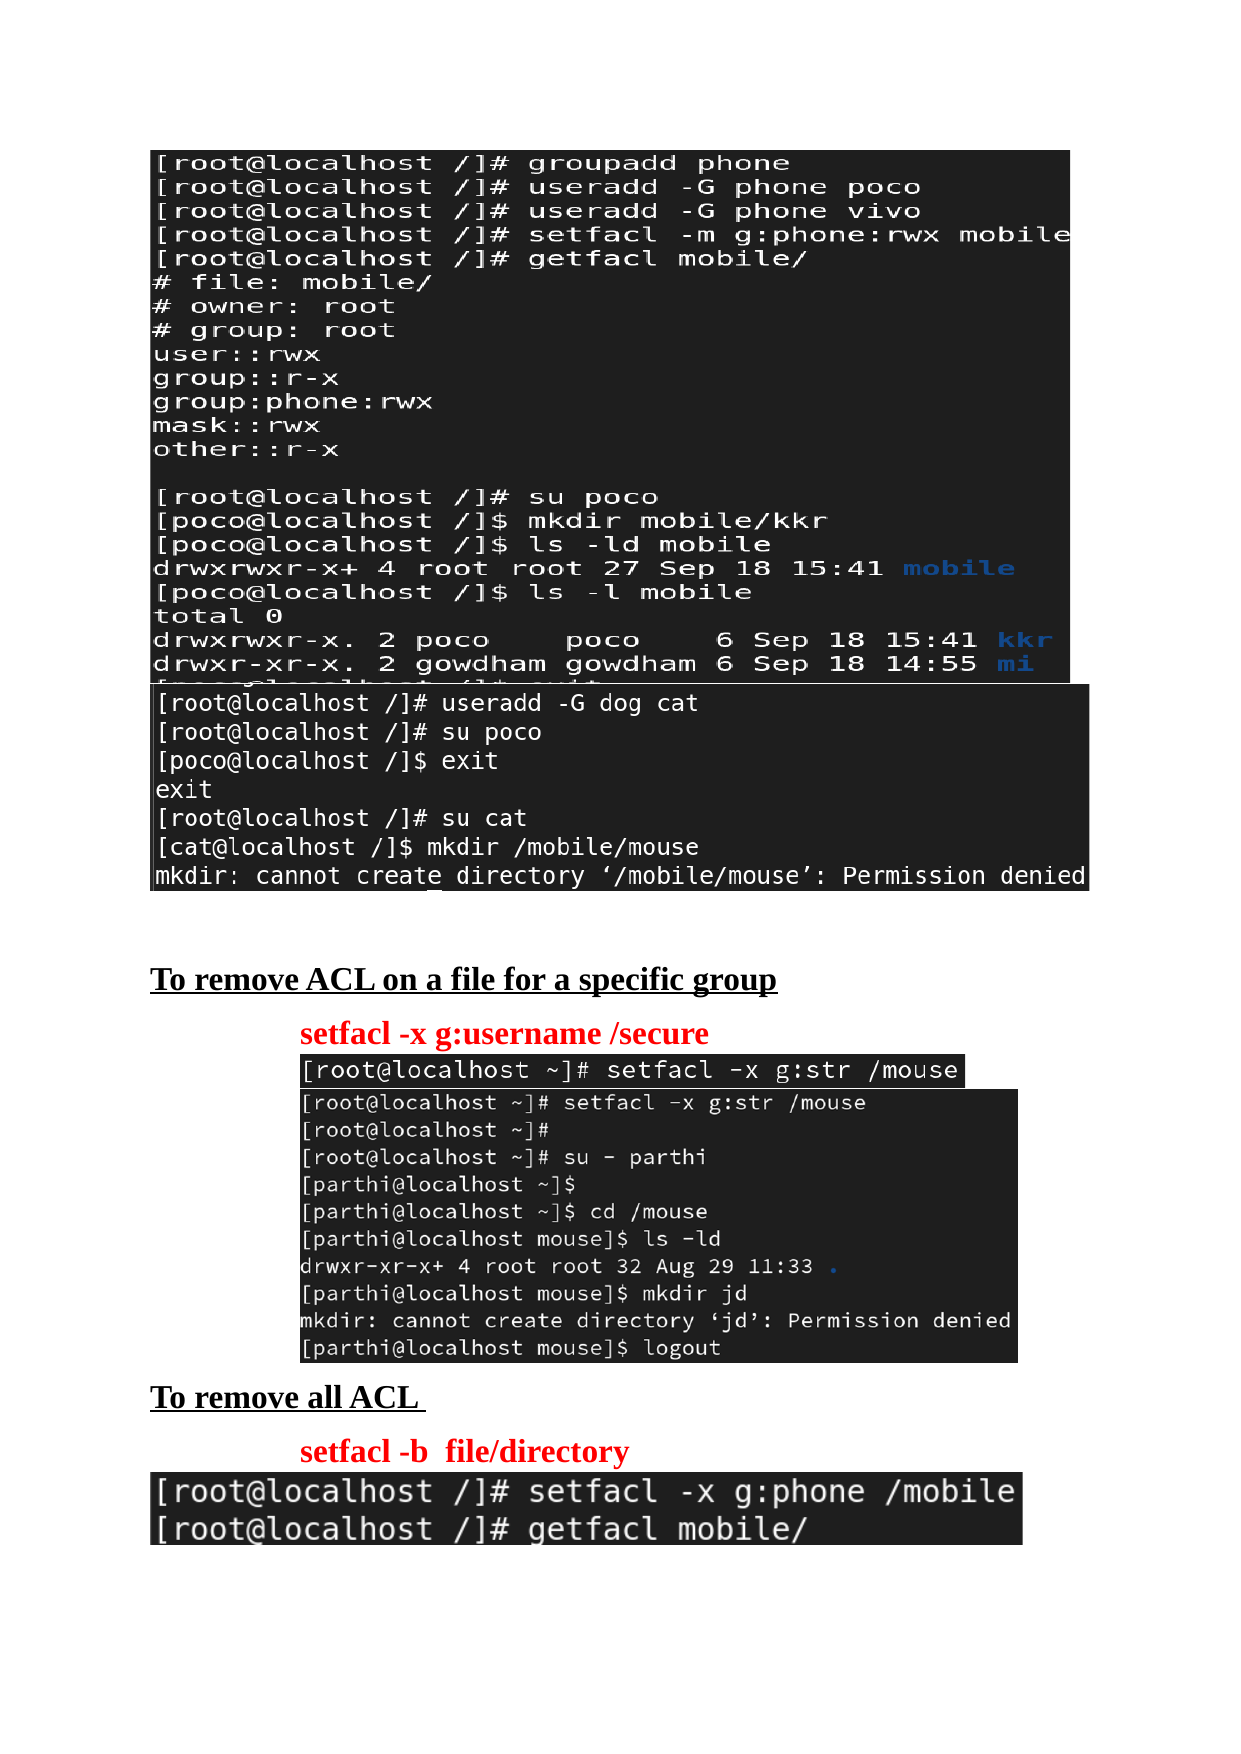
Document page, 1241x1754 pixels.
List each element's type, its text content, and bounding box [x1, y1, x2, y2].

picture [300, 1089, 1018, 1363]
text setfacl -b file/directory [225, 1431, 1090, 1469]
picture [150, 1472, 1023, 1545]
picture [150, 150, 1071, 683]
text To remove all ACL [150, 1377, 1090, 1415]
text To remove ACL on a file for a specific group [150, 959, 1090, 997]
picture [300, 1054, 966, 1088]
picture [150, 684, 1090, 891]
text setfacl -x g:username /secure [225, 1013, 1090, 1051]
